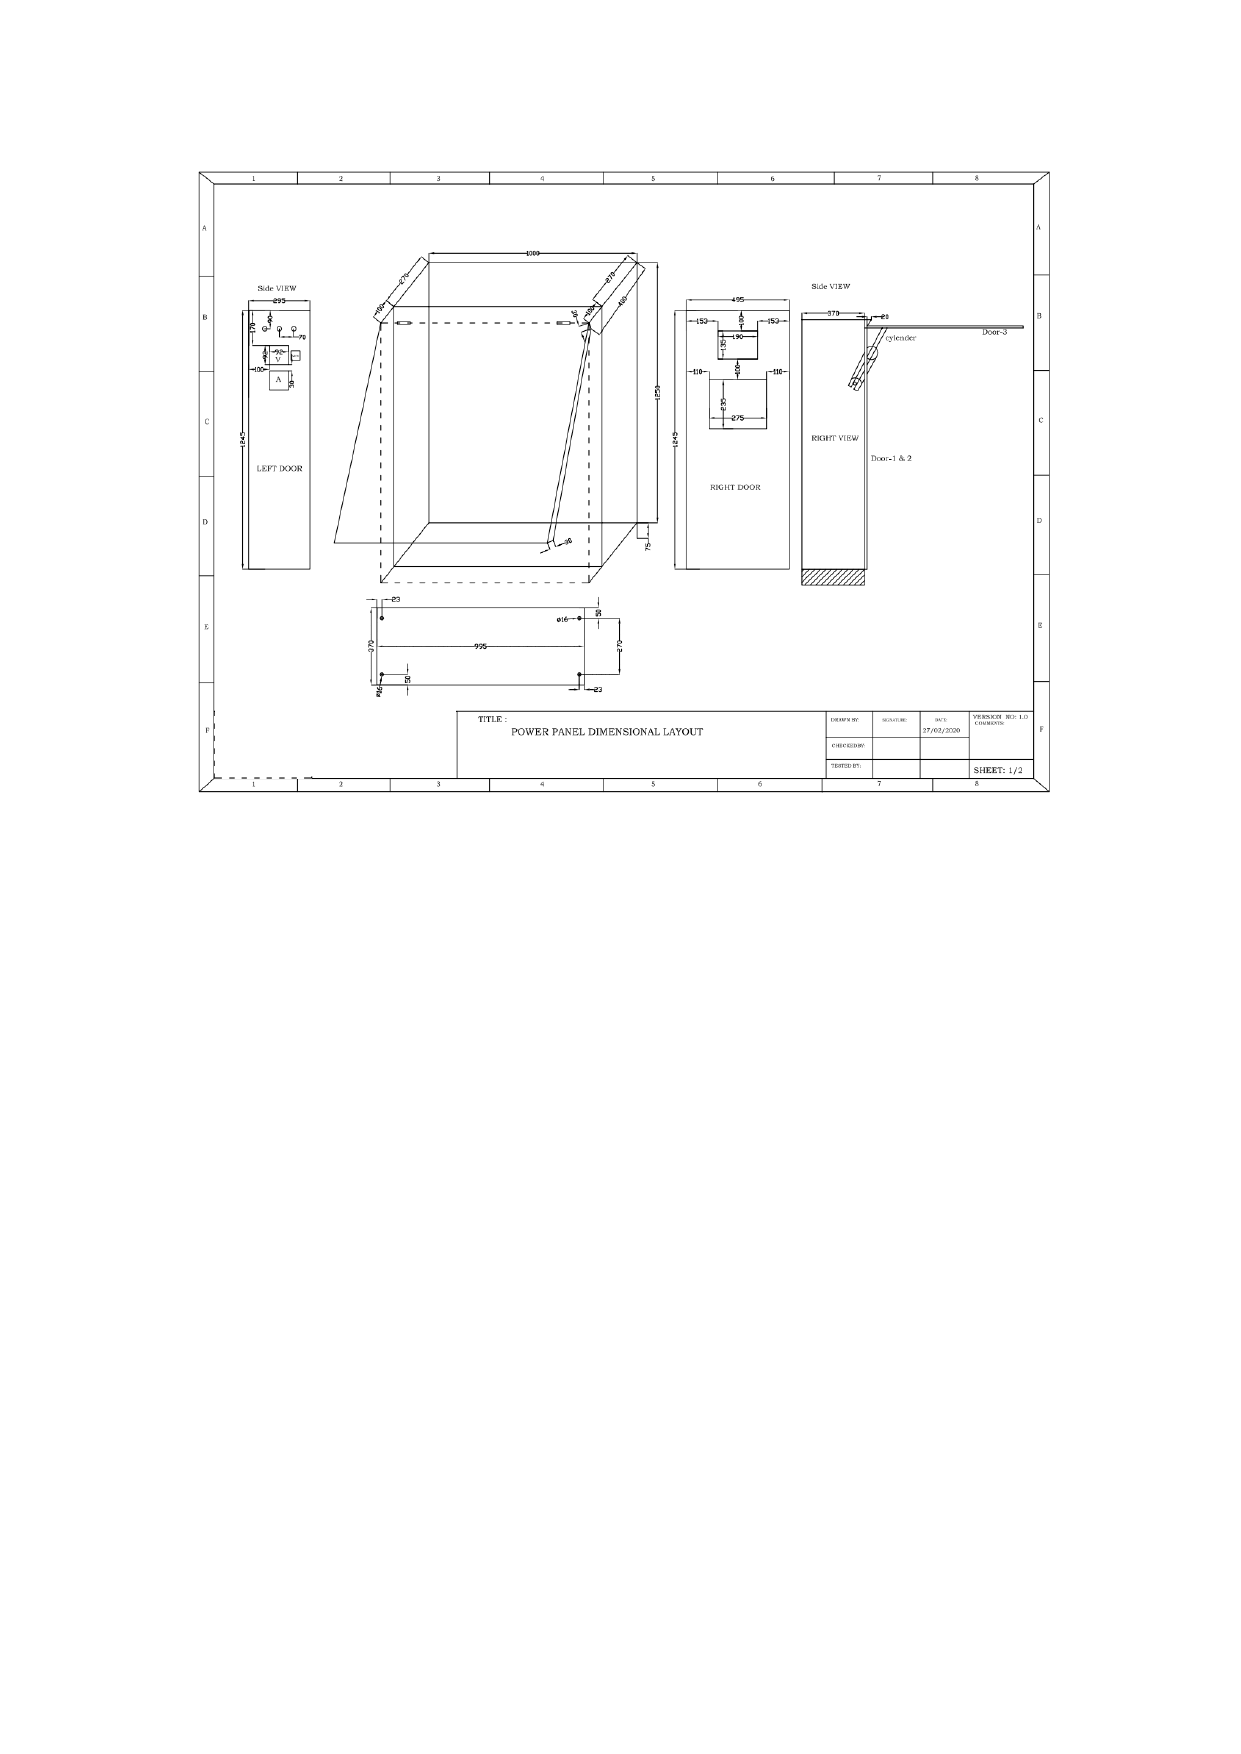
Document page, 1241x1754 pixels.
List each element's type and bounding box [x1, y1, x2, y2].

picture [150, 150, 1091, 813]
